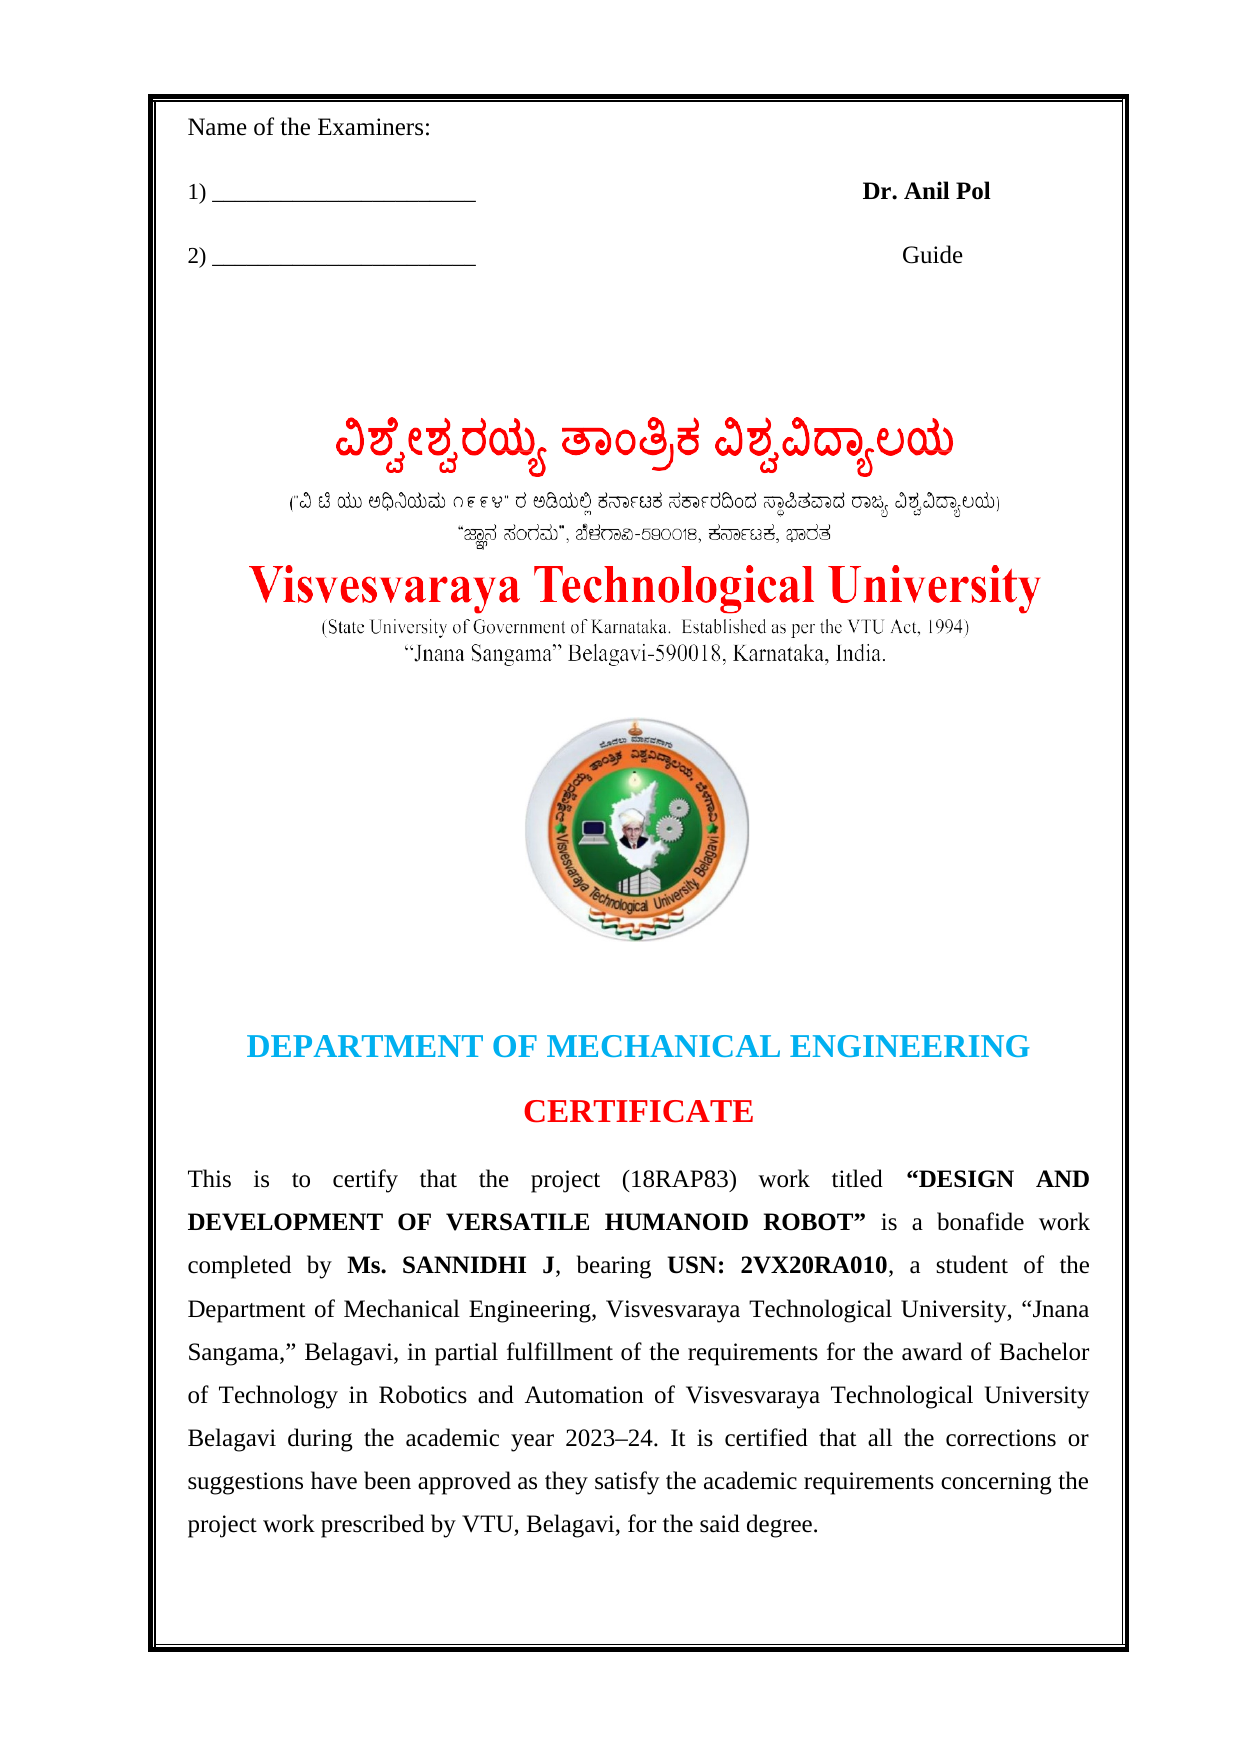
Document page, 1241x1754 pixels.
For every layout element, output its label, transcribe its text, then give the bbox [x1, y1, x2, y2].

text This is to certify that the project (18RAP83) work titled “DESIGN AND DEVELOPMENT OF VERSATILE HUMANOID ROBOT” is a bonafide work completed by Ms. SANNIDHI J, bearing USN: 2VX20RA010, a student of the Department of Mechanical Engineering, Visvesvaraya Technological University, “Jnana Sangama,” Belagavi, in partial fulfillment of the requirements for the award of Bachelor of Technology in Robotics and Automation of Visvesvaraya Technological University Belagavi during the academic year 2023–24. It is certified that all the corrections or suggestions have been approved as they satisfy the academic requirements concerning the project work prescribed by VTU, Belagavi, for the said degree. [187, 1164, 1090, 1538]
picture [524, 717, 750, 942]
picture [225, 402, 1066, 669]
text 2) _______________________ Guide [187, 240, 1090, 269]
text CERTIFICATE [187, 1091, 1090, 1129]
text DEPARTMENT OF MECHANICAL ENGINEERING [187, 1026, 1090, 1064]
text 1) _______________________ Dr. Anil Pol [187, 176, 1090, 205]
text Name of the Examiners: [187, 112, 1090, 141]
